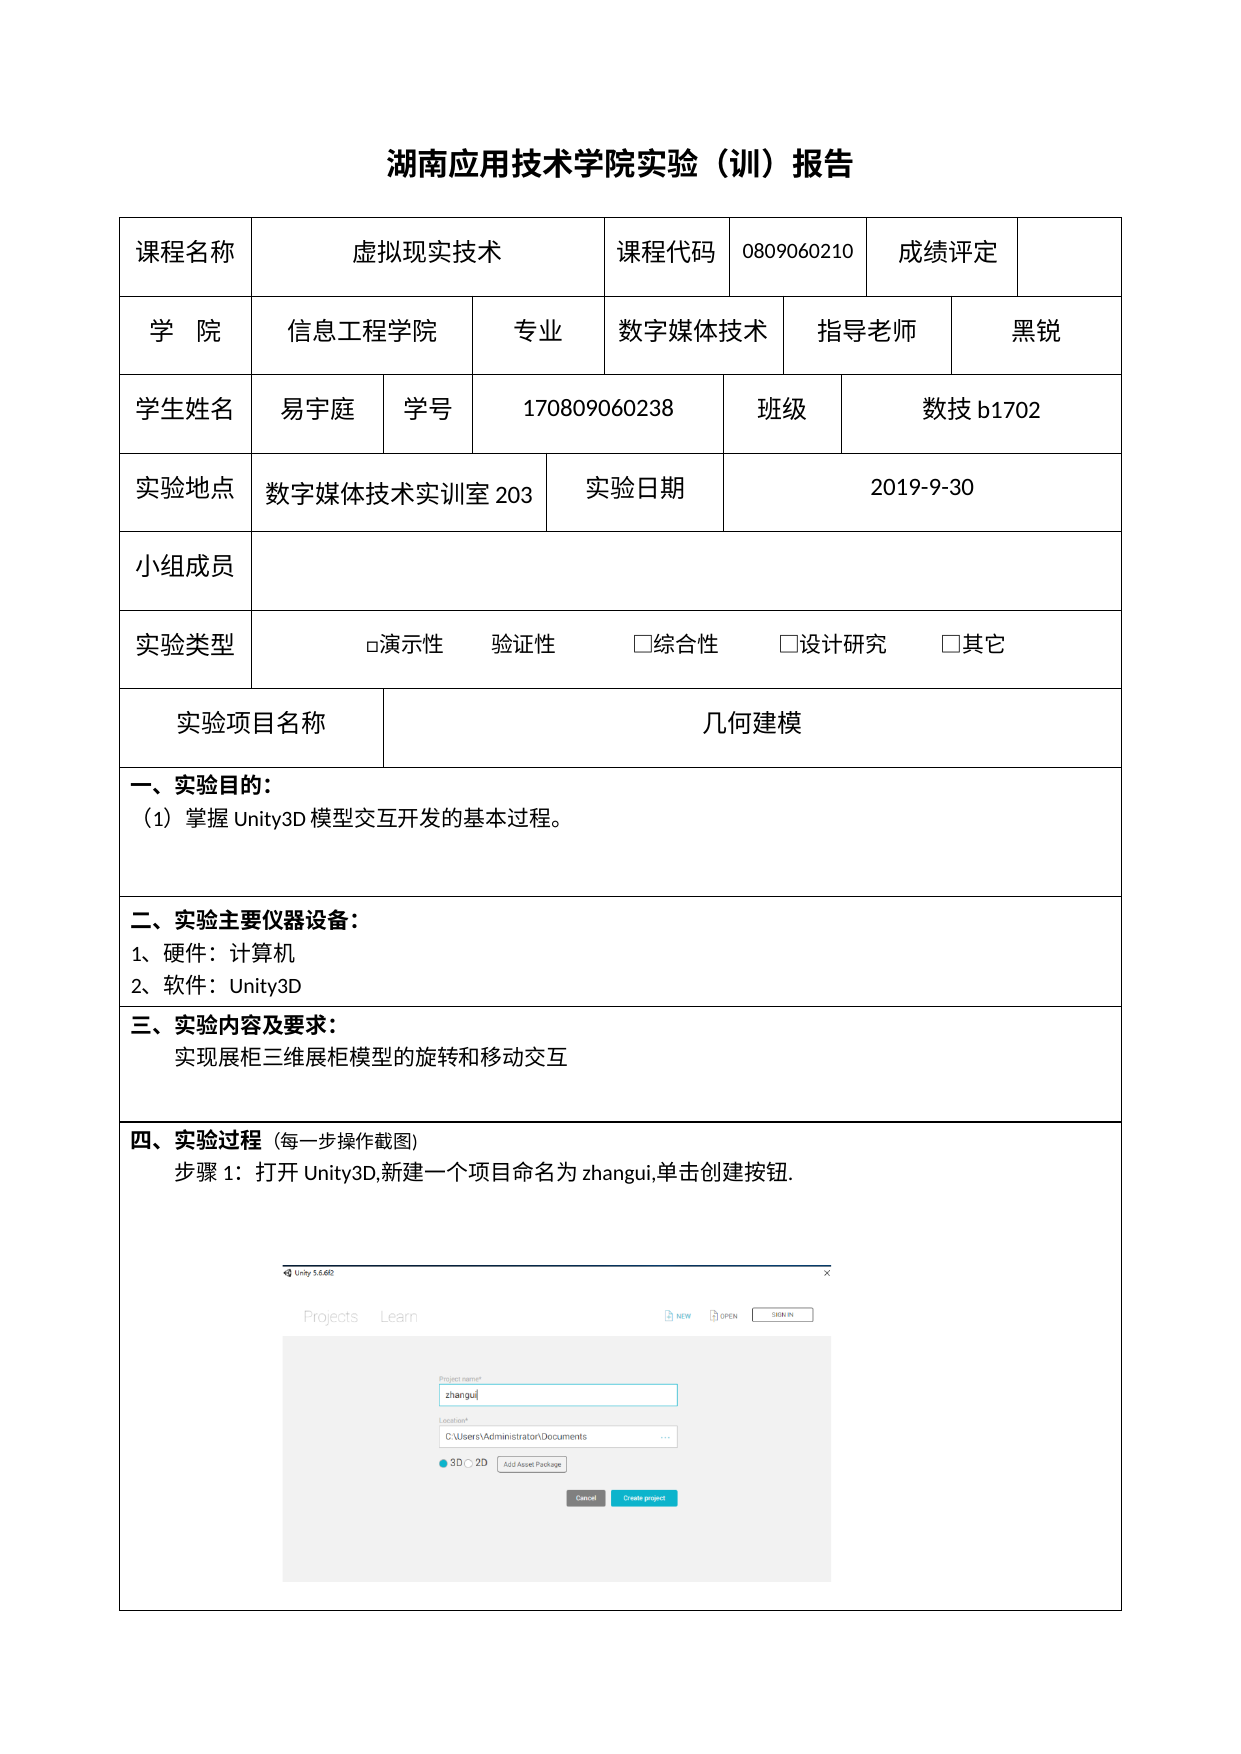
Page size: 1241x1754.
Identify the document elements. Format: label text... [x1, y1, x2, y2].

table_cell 班级 [724, 375, 841, 453]
table_cell 一、实验目的： （1）掌握Unity3D模型交互开发的基本过程。 [120, 768, 1121, 896]
table_cell 学号 [384, 375, 472, 453]
table_cell 几何建模 [384, 689, 1121, 767]
table_header 成绩评定 [867, 218, 1017, 296]
table_cell 实验日期 [547, 454, 723, 531]
table_cell 数字媒体技术 [605, 297, 783, 374]
table_cell 指导老师 [784, 297, 951, 374]
table_cell [252, 532, 1121, 610]
text 湖南应用技术学院实验（训）报告 [118, 129, 1122, 194]
table_cell 三、实验内容及要求： 实现展柜三维展柜模型的旋转和移动交互 [120, 1007, 1121, 1121]
table_cell □演示性 验证性 □综合性 □设计研究 □其它 [252, 611, 1121, 688]
table_cell 170809060238 [473, 375, 723, 453]
table_header 课程代码 [605, 218, 729, 296]
table_header [1018, 218, 1121, 296]
table_cell 数技b1702 [842, 375, 1121, 453]
table_cell 二、实验主要仪器设备： 1、硬件：计算机 2、软件：Unity3D [120, 897, 1121, 1006]
table_cell 学 院 [120, 297, 251, 374]
table_cell 专业 [473, 297, 604, 374]
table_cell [120, 1123, 1121, 1610]
table_cell 小组成员 [120, 532, 251, 610]
table_header 虚拟现实技术 [252, 218, 604, 296]
picture [281, 1265, 831, 1581]
table_cell 学生姓名 [120, 375, 251, 453]
table_header 0809060210 [730, 218, 866, 296]
table_cell 数字媒体技术实训室203 [252, 454, 546, 531]
table_cell 易宇庭 [252, 375, 383, 453]
table_cell 2019-9-30 [724, 454, 1121, 531]
table_cell 黑锐 [952, 297, 1121, 374]
table_header 课程名称 [120, 218, 251, 296]
table_cell 信息工程学院 [252, 297, 472, 374]
table_cell 实验项目名称 [120, 689, 383, 767]
table_cell 实验地点 [120, 454, 251, 531]
table_cell 实验类型 [120, 611, 251, 688]
